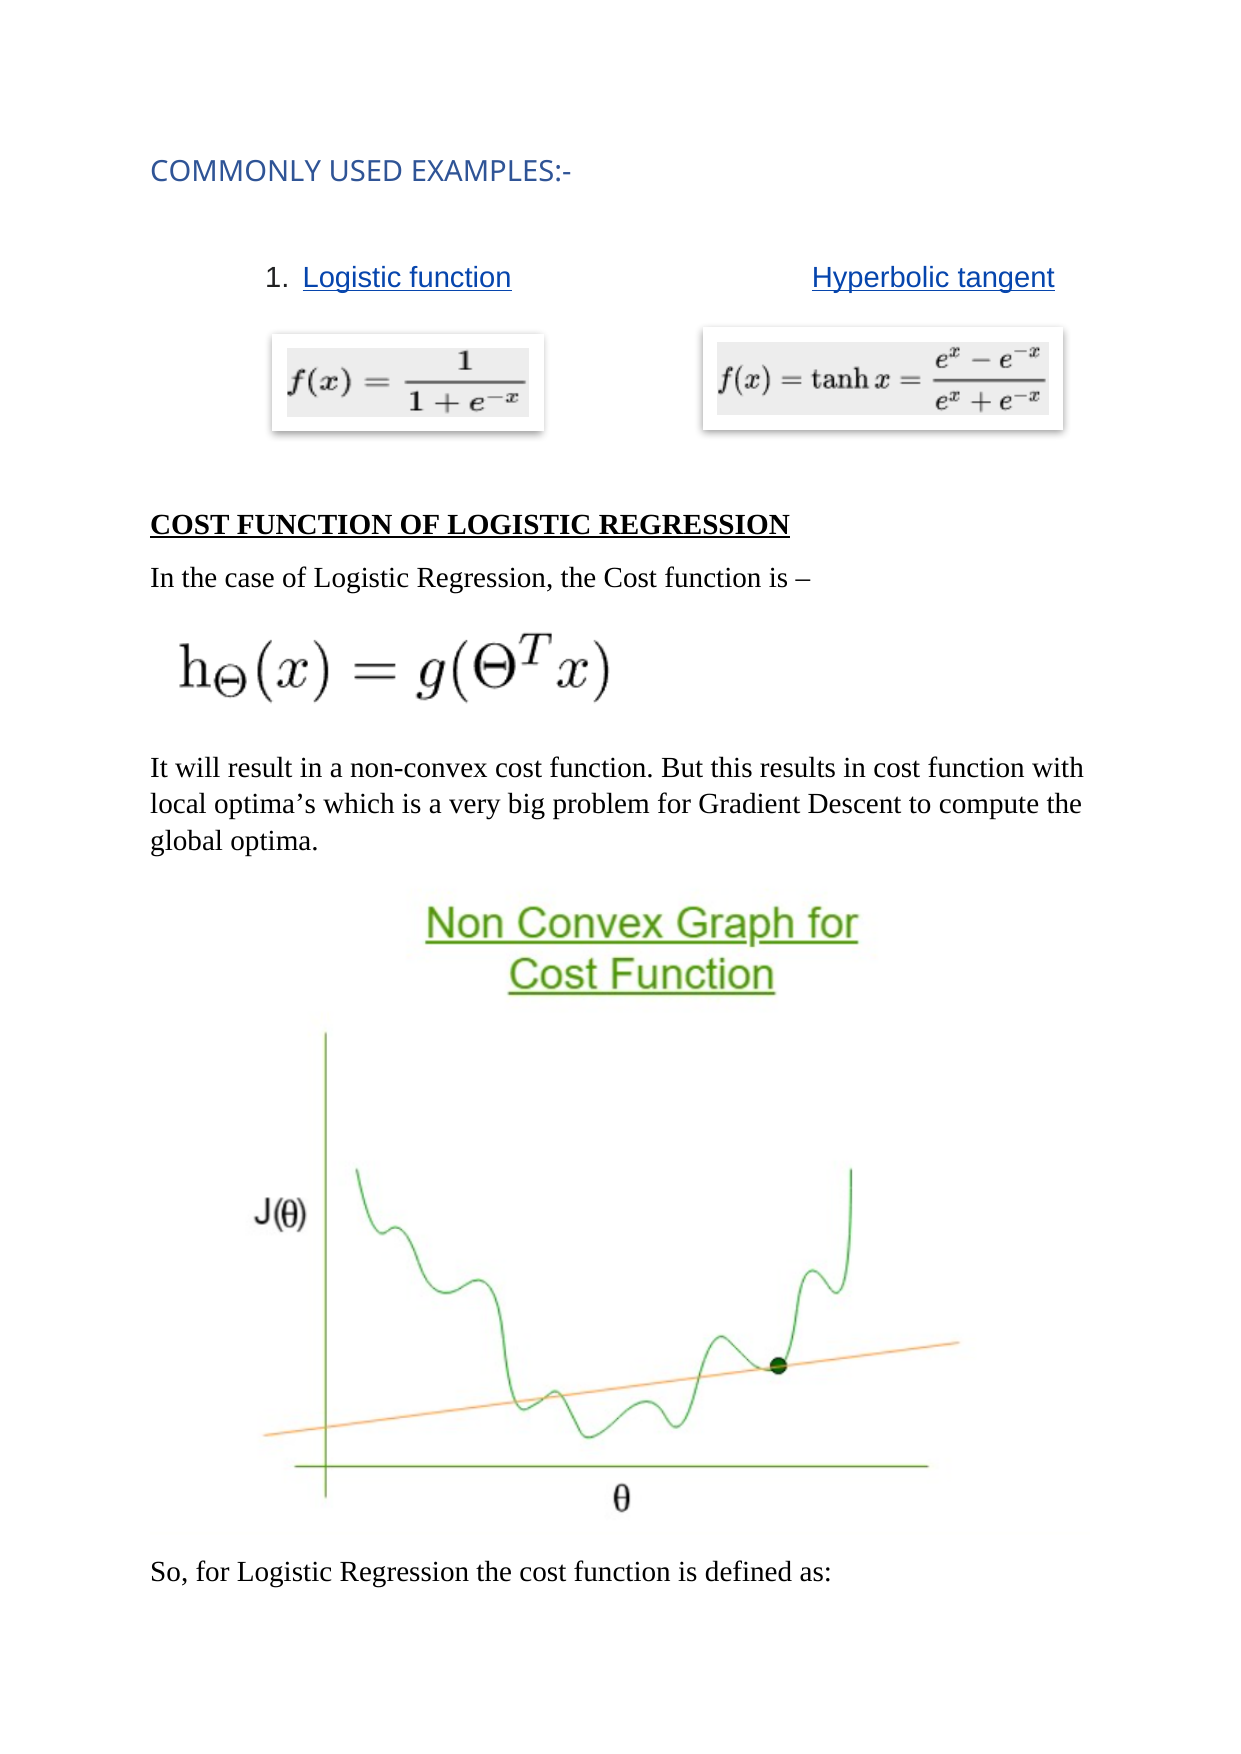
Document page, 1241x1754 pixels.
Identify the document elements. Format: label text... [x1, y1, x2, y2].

text It will result in a non-convex cost function. But this results in cost function with local optima’s which is a very big problem for Gradient Descent to compute the global optima. [150, 750, 1090, 856]
picture [287, 348, 529, 417]
text In the case of Logistic Regression, the Cost function is – [150, 560, 1090, 593]
picture [717, 342, 1049, 415]
picture [150, 612, 627, 732]
text So, for Logistic Regression the cost function is defined as: [150, 1554, 1090, 1588]
list Logistic function Hyperbolic tangent [265, 260, 1090, 294]
subtitle COMMONLY USED EXAMPLES:- [150, 150, 1090, 190]
picture [150, 875, 1090, 1536]
text COST FUNCTION OF LOGISTIC REGRESSION [150, 507, 1090, 541]
